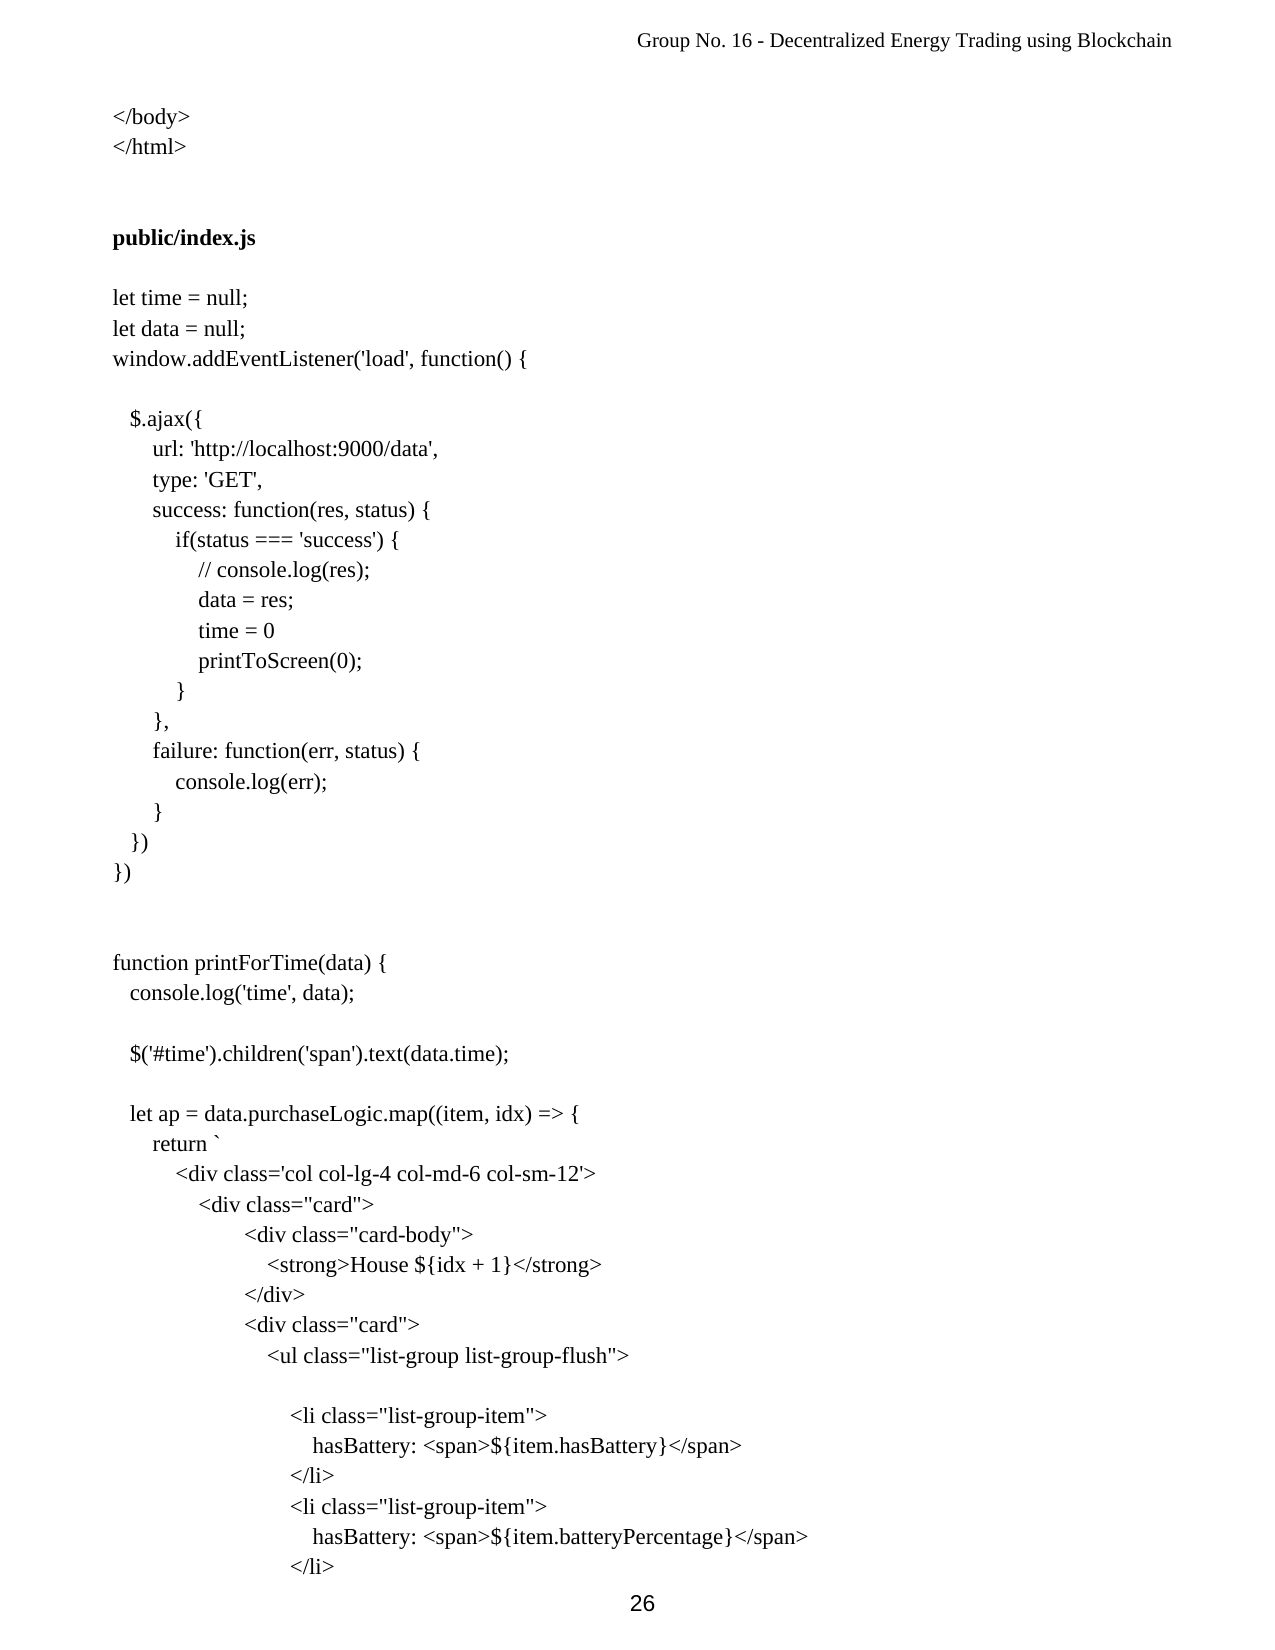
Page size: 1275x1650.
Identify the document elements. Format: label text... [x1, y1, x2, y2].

text if(status === 'success') { [112, 526, 1172, 552]
text }) [112, 858, 1172, 885]
text return ` [112, 1130, 1172, 1157]
text success: function(res, status) { [112, 496, 1172, 522]
text </body> [112, 103, 1172, 129]
text <div class='col col-lg-4 col-md-6 col-sm-12'> [112, 1160, 1172, 1187]
text public/index.js [112, 224, 1172, 250]
text function printForTime(data) { [112, 949, 1172, 975]
text printToScreen(0); [112, 647, 1172, 673]
text <li class="list-group-item"> [112, 1402, 1172, 1428]
text </div> [112, 1281, 1172, 1308]
text let data = null; [112, 314, 1172, 341]
text let time = null; [112, 284, 1172, 311]
text </li> [112, 1462, 1172, 1489]
text type: 'GET', [112, 466, 1172, 492]
text $('#time').children('span').text(data.time); [112, 1039, 1172, 1066]
text <ul class="list-group list-group-flush"> [112, 1342, 1172, 1368]
text <strong>House ${idx + 1}</strong> [112, 1251, 1172, 1277]
text hasBattery: <span>${item.batteryPercentage}</span> [112, 1523, 1172, 1549]
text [112, 1493, 1172, 1519]
text console.log('time', data); [112, 979, 1172, 1006]
text failure: function(err, status) { [112, 737, 1172, 764]
text url: 'http://localhost:9000/data', [112, 435, 1172, 462]
text }) [112, 828, 1172, 854]
text $.ajax({ [112, 405, 1172, 432]
text </html> [112, 133, 1172, 160]
text </li> [112, 1553, 1172, 1579]
text let ap = data.purchaseLogic.map((item, idx) => { [112, 1100, 1172, 1126]
text time = 0 [112, 617, 1172, 643]
text data = res; [112, 586, 1172, 613]
text window.addEventListener('load', function() { [112, 345, 1172, 371]
text hasBattery: <span>${item.hasBattery}</span> [112, 1432, 1172, 1459]
text // console.log(res); [112, 556, 1172, 583]
text }, [112, 707, 1172, 734]
text console.log(err); [112, 768, 1172, 794]
text <div class="card"> [112, 1311, 1172, 1338]
text } [112, 798, 1172, 824]
text <div class="card"> [112, 1191, 1172, 1217]
text <div class="card-body"> [112, 1221, 1172, 1247]
text } [112, 677, 1172, 703]
